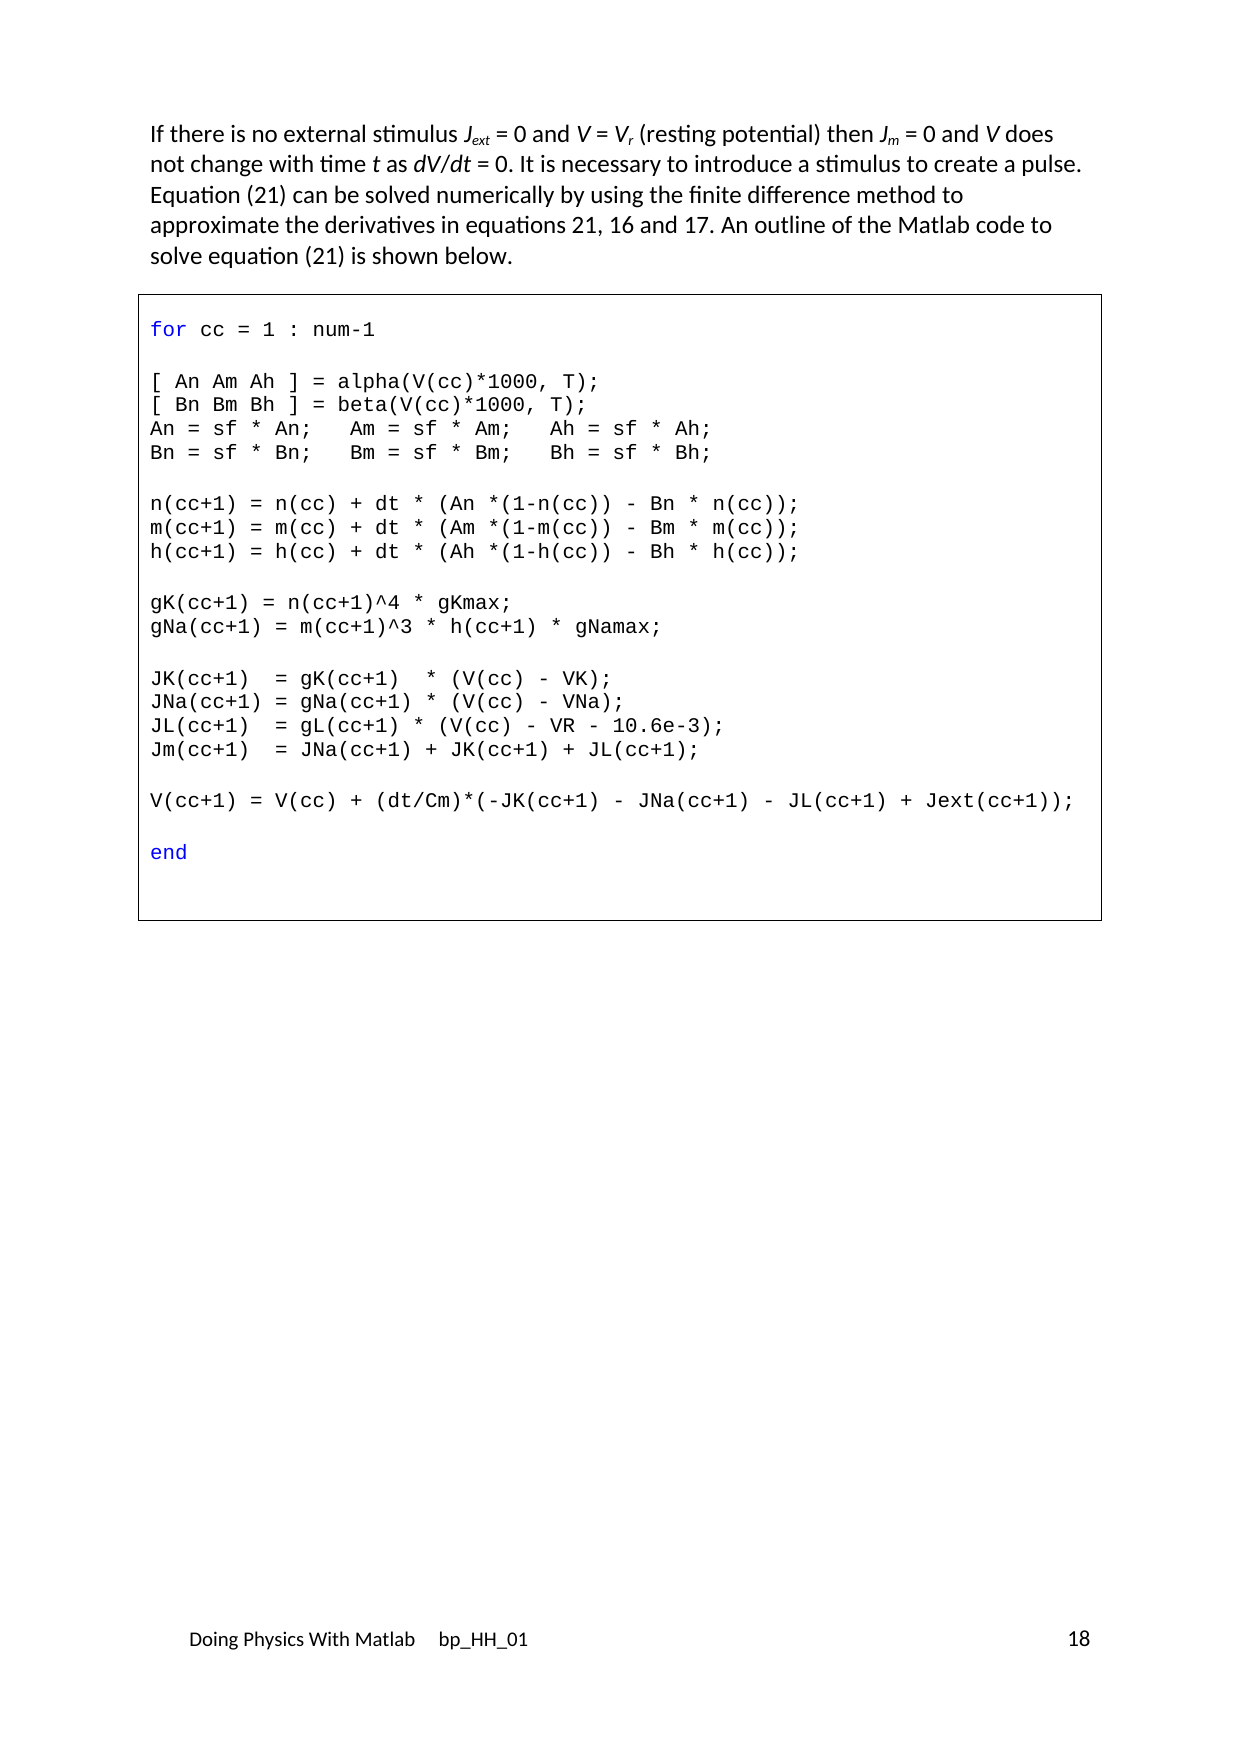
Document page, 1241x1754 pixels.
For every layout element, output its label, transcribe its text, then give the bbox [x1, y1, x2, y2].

text If there is no external stimulus Jext = 0 and V = Vr (resting potential) then Jm = 0 and V does not change with time t as dV/dt = 0. It is necessary to introduce a stimulus to create a pulse. [150, 118, 1090, 179]
text Equation (21) can be solved numerically by using the finite difference method to approximate the derivatives in equations 21, 16 and 17. An outline of the Matlab code to solve equation (21) is shown below. [150, 179, 1090, 271]
table_header for cc = 1 : num-1 [ An Am Ah ] = alpha(V(cc)*1000, T); [ Bn Bm Bh ] = beta(V(cc)*1000, T); An = sf * An; Am = sf * Am; Ah = sf * Ah; Bn = sf * Bn; Bm = sf * Bm; Bh = sf * Bh; n(cc+1) = n(cc) + dt * (An *(1-n(cc)) - Bn * n(cc)); m(cc+1) = m(cc) + dt * (Am *(1-m(cc)) - Bm * m(cc)); h(cc+1) = h(cc) + dt * (Ah *(1-h(cc)) - Bh * h(cc)); gK(cc+1) = n(cc+1)^4 * gKmax; gNa(cc+1) = m(cc+1)^3 * h(cc+1) * gNamax; JK(cc+1) = gK(cc+1) * (V(cc) - VK); JNa(cc+1) = gNa(cc+1) * (V(cc) - VNa); JL(cc+1) = gL(cc+1) * (V(cc) - VR - 10.6e-3); Jm(cc+1) = JNa(cc+1) + JK(cc+1) + JL(cc+1); V(cc+1) = V(cc) + (dt/Cm)*(-JK(cc+1) - JNa(cc+1) - JL(cc+1) + Jext(cc+1)); end [139, 295, 1101, 920]
